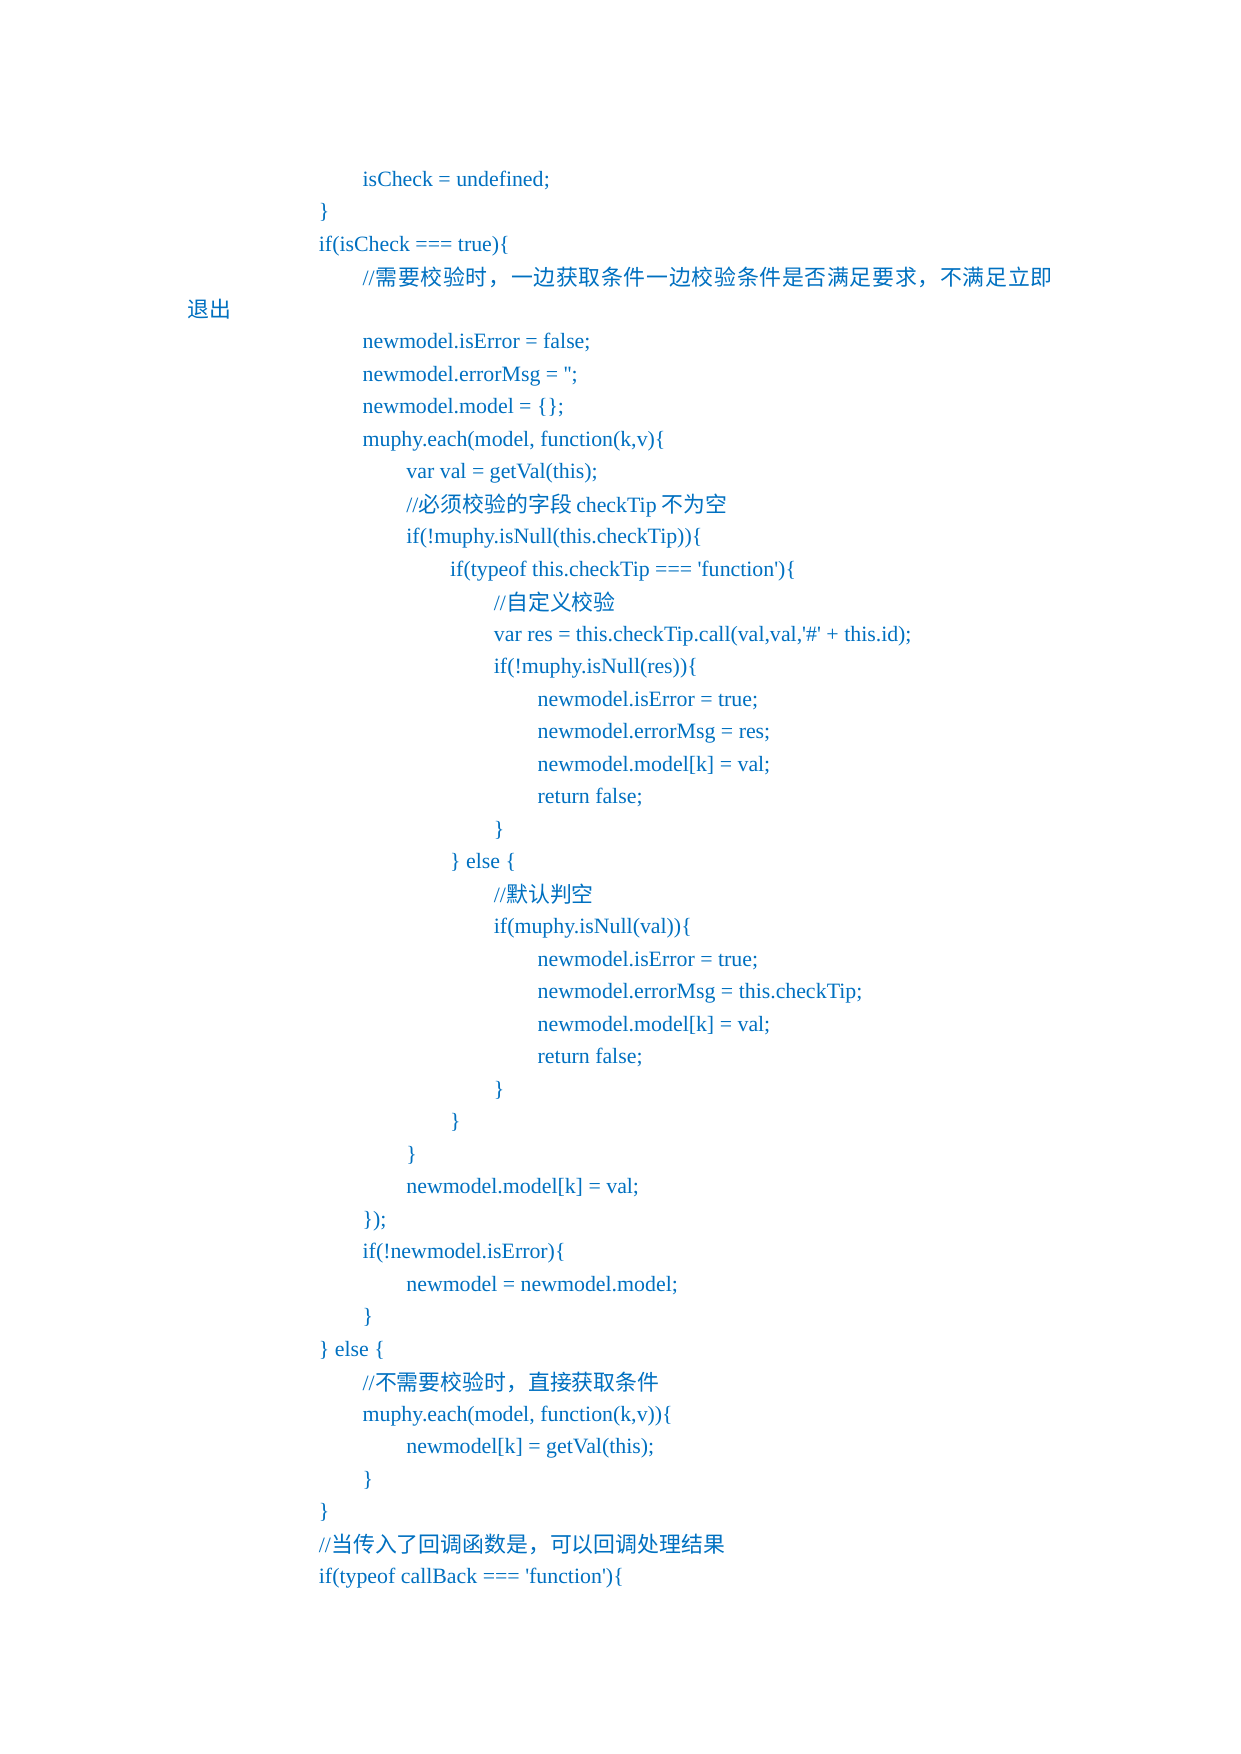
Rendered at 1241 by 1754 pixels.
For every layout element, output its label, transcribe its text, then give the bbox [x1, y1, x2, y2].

text newmodel.errorMsg = ''; [187, 357, 1053, 389]
text } [187, 1299, 1053, 1332]
text newmodel[k] = getVal(this); [187, 1429, 1053, 1462]
text } [187, 1104, 1053, 1137]
text var val = getVal(this); [187, 454, 1053, 487]
text }); [187, 1202, 1053, 1234]
text var res = this.checkTip.call(val,val,'#' + this.id); [187, 617, 1053, 649]
text } [187, 1462, 1053, 1494]
text return false; [187, 1039, 1053, 1072]
text newmodel.model[k] = val; [187, 1007, 1053, 1039]
text if(!muphy.isNull(this.checkTip)){ [187, 519, 1053, 552]
text if(muphy.isNull(val)){ [187, 909, 1053, 942]
text } [187, 194, 1053, 227]
text newmodel.isError = true; [187, 942, 1053, 974]
text if(typeof callBack === 'function'){ [187, 1559, 1053, 1592]
text isCheck = undefined; [187, 162, 1053, 194]
text newmodel.errorMsg = res; [187, 714, 1053, 747]
text } [187, 1072, 1053, 1104]
text //需要校验时，一边获取条件一边校验条件是否满足要求，不满足立即退出 [187, 259, 1053, 324]
text newmodel.isError = false; [187, 324, 1053, 357]
text newmodel.model[k] = val; [187, 1169, 1053, 1202]
text muphy.each(model, function(k,v)){ [187, 1397, 1053, 1429]
text } [187, 812, 1053, 844]
text newmodel.isError = true; [187, 682, 1053, 714]
text //不需要校验时，直接获取条件 [187, 1364, 1053, 1397]
text newmodel.errorMsg = this.checkTip; [187, 974, 1053, 1007]
text } else { [187, 844, 1053, 877]
text newmodel.model = {}; [187, 389, 1053, 422]
text newmodel.model[k] = val; [187, 747, 1053, 779]
text } else { [187, 1332, 1053, 1364]
text if(typeof this.checkTip === 'function'){ [187, 552, 1053, 584]
text //必须校验的字段checkTip不为空 [187, 487, 1053, 519]
text } [187, 1137, 1053, 1169]
text if(!newmodel.isError){ [187, 1234, 1053, 1267]
text return false; [187, 779, 1053, 812]
text } [187, 1494, 1053, 1527]
text //默认判空 [187, 877, 1053, 909]
text if(!muphy.isNull(res)){ [187, 649, 1053, 682]
text if(isCheck === true){ [187, 227, 1053, 259]
text //当传入了回调函数是，可以回调处理结果 [187, 1527, 1053, 1559]
text muphy.each(model, function(k,v){ [187, 422, 1053, 454]
text //自定义校验 [187, 584, 1053, 617]
text newmodel = newmodel.model; [187, 1267, 1053, 1299]
